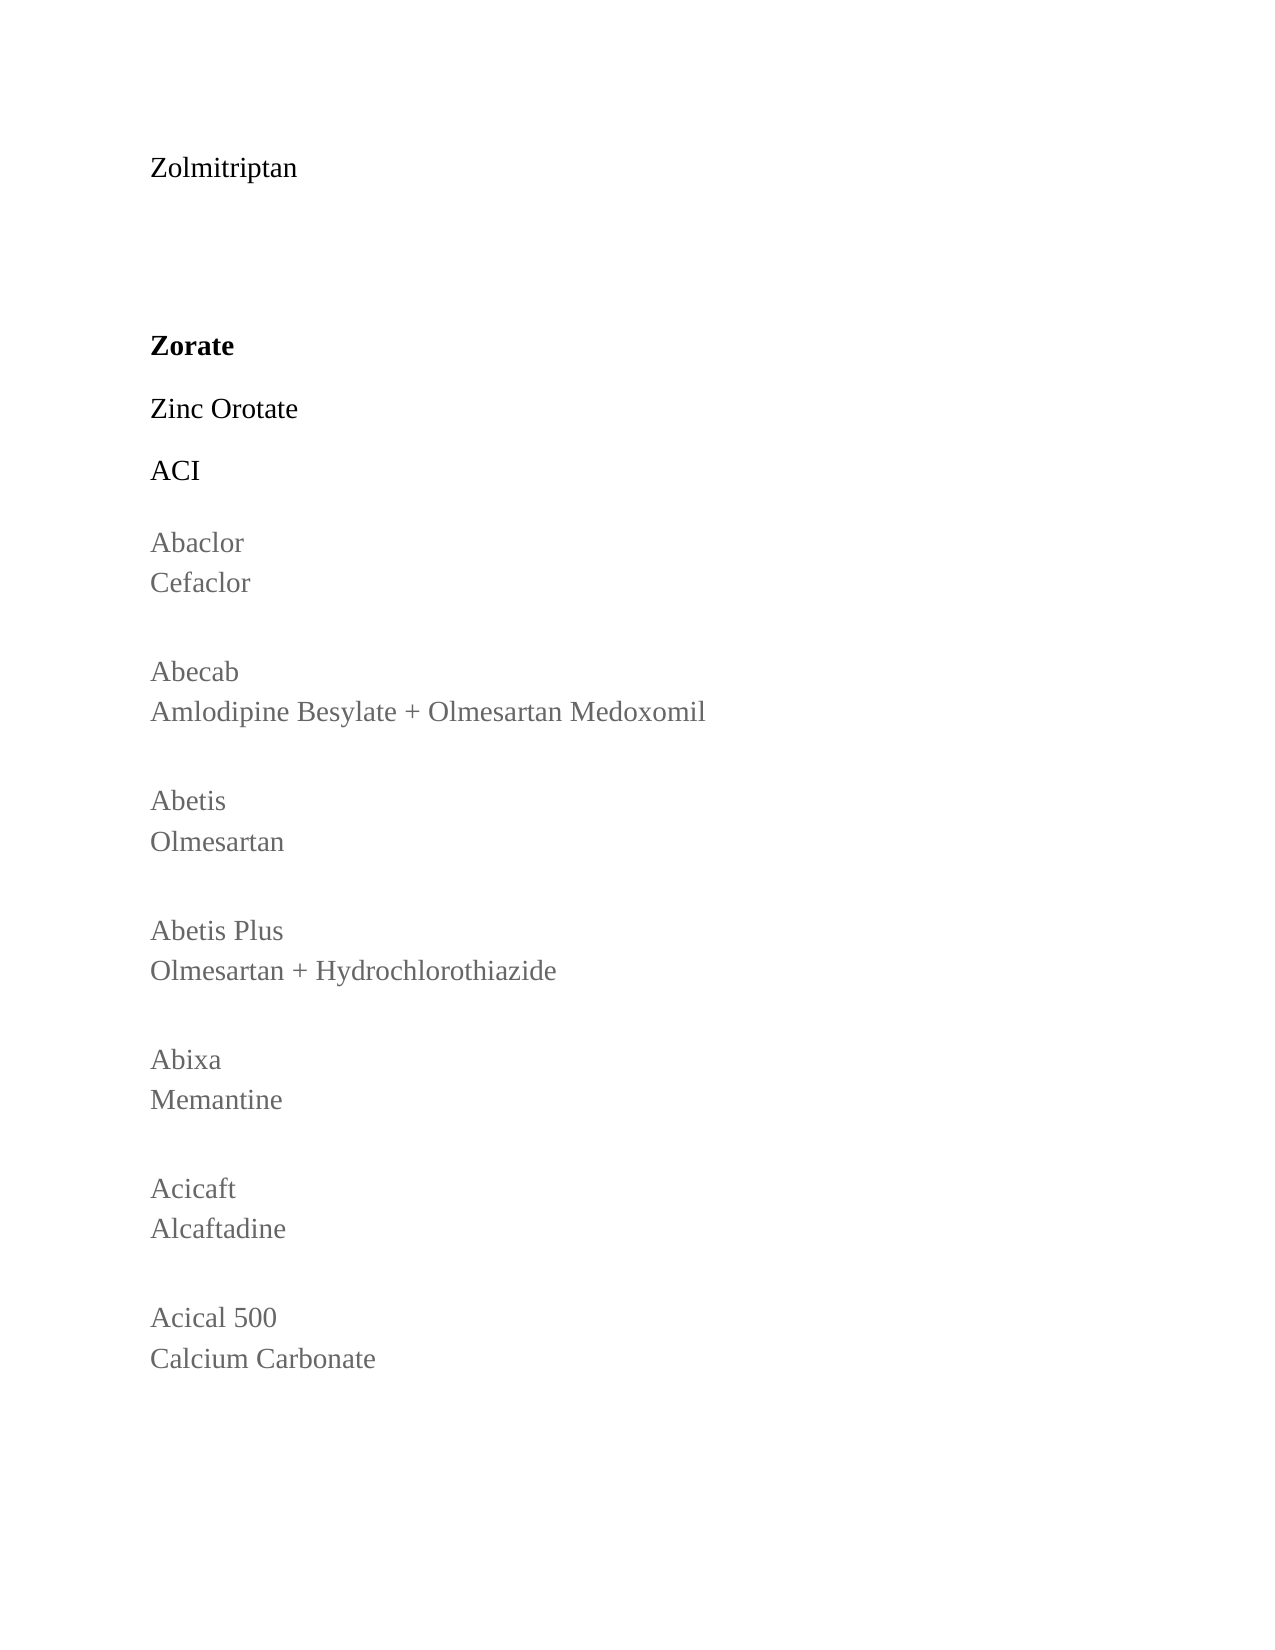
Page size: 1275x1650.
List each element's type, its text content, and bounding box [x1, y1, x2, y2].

text ACI [150, 453, 1125, 487]
subtitle Acical 500 [150, 1300, 1125, 1334]
text Zorate [150, 328, 1125, 362]
subtitle Olmesartan [150, 824, 1125, 857]
subtitle Abecab [150, 654, 1125, 688]
subtitle Abetis [150, 783, 1125, 817]
text Zinc Orotate [150, 391, 1125, 424]
subtitle Alcaftadine [150, 1211, 1125, 1245]
subtitle Amlodipine Besylate + Olmesartan Medoxomil [150, 694, 1125, 728]
subtitle Cefaclor [150, 565, 1125, 599]
subtitle Abetis Plus [150, 913, 1125, 946]
subtitle Olmesartan + Hydrochlorothiazide [150, 953, 1125, 986]
subtitle Abixa [150, 1042, 1125, 1075]
subtitle Acicaft [150, 1171, 1125, 1205]
subtitle Calcium Carbonate [150, 1341, 1125, 1374]
text Zolmitriptan [150, 150, 1125, 183]
subtitle Abaclor [150, 525, 1125, 558]
subtitle Memantine [150, 1082, 1125, 1116]
